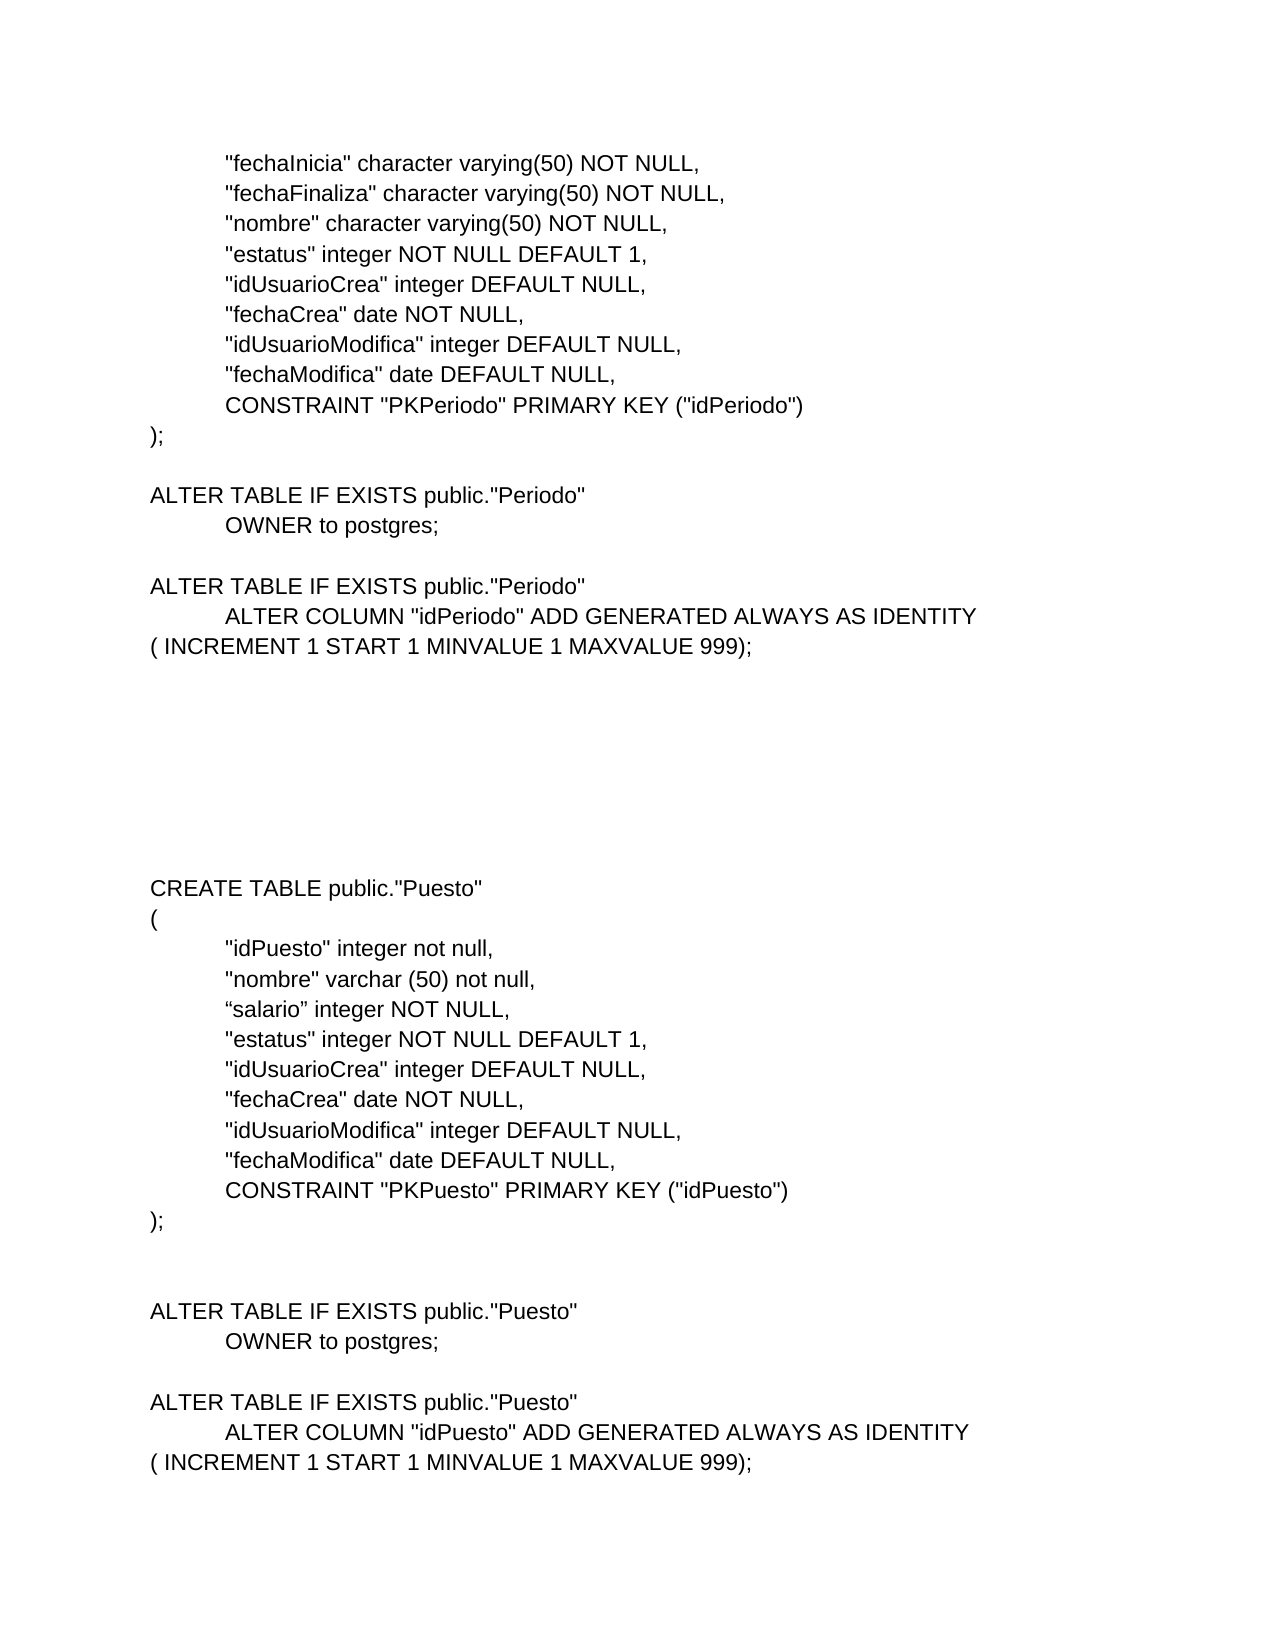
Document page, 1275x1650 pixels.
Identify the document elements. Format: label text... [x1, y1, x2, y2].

text "nombre" varchar (50) not null, [150, 966, 1125, 992]
text ); [150, 422, 1125, 448]
text CONSTRAINT "PKPeriodo" PRIMARY KEY ("idPeriodo") [150, 392, 1125, 418]
text ALTER COLUMN "idPeriodo" ADD GENERATED ALWAYS AS IDENTITY ( INCREMENT 1 START 1 MINVALUE 1 MAXVALUE 999); [150, 603, 1125, 660]
text ( [150, 905, 1125, 932]
text “salario” integer NOT NULL, [150, 996, 1125, 1022]
text "fechaInicia" character varying(50) NOT NULL, [150, 150, 1125, 176]
text "fechaCrea" date NOT NULL, [150, 301, 1125, 327]
text ALTER COLUMN "idPuesto" ADD GENERATED ALWAYS AS IDENTITY ( INCREMENT 1 START 1 MINVALUE 1 MAXVALUE 999); [150, 1419, 1125, 1475]
text "idUsuarioModifica" integer DEFAULT NULL, [150, 1117, 1125, 1143]
text "nombre" character varying(50) NOT NULL, [150, 210, 1125, 237]
text "fechaFinaliza" character varying(50) NOT NULL, [150, 180, 1125, 207]
text CREATE TABLE public."Puesto" [150, 875, 1125, 901]
text OWNER to postgres; [150, 1328, 1125, 1354]
text "idUsuarioModifica" integer DEFAULT NULL, [150, 331, 1125, 358]
text "idPuesto" integer not null, [150, 935, 1125, 962]
text CONSTRAINT "PKPuesto" PRIMARY KEY ("idPuesto") [150, 1177, 1125, 1203]
text ALTER TABLE IF EXISTS public."Periodo" [150, 482, 1125, 509]
text "fechaModifica" date DEFAULT NULL, [150, 361, 1125, 388]
text "idUsuarioCrea" integer DEFAULT NULL, [150, 271, 1125, 297]
text "fechaModifica" date DEFAULT NULL, [150, 1147, 1125, 1173]
text "fechaCrea" date NOT NULL, [150, 1086, 1125, 1113]
text "estatus" integer NOT NULL DEFAULT 1, [150, 1026, 1125, 1052]
text ALTER TABLE IF EXISTS public."Periodo" [150, 573, 1125, 599]
text ALTER TABLE IF EXISTS public."Puesto" [150, 1388, 1125, 1415]
text OWNER to postgres; [150, 512, 1125, 539]
text ALTER TABLE IF EXISTS public."Puesto" [150, 1298, 1125, 1324]
text "estatus" integer NOT NULL DEFAULT 1, [150, 241, 1125, 267]
text ); [150, 1207, 1125, 1234]
text "idUsuarioCrea" integer DEFAULT NULL, [150, 1056, 1125, 1083]
